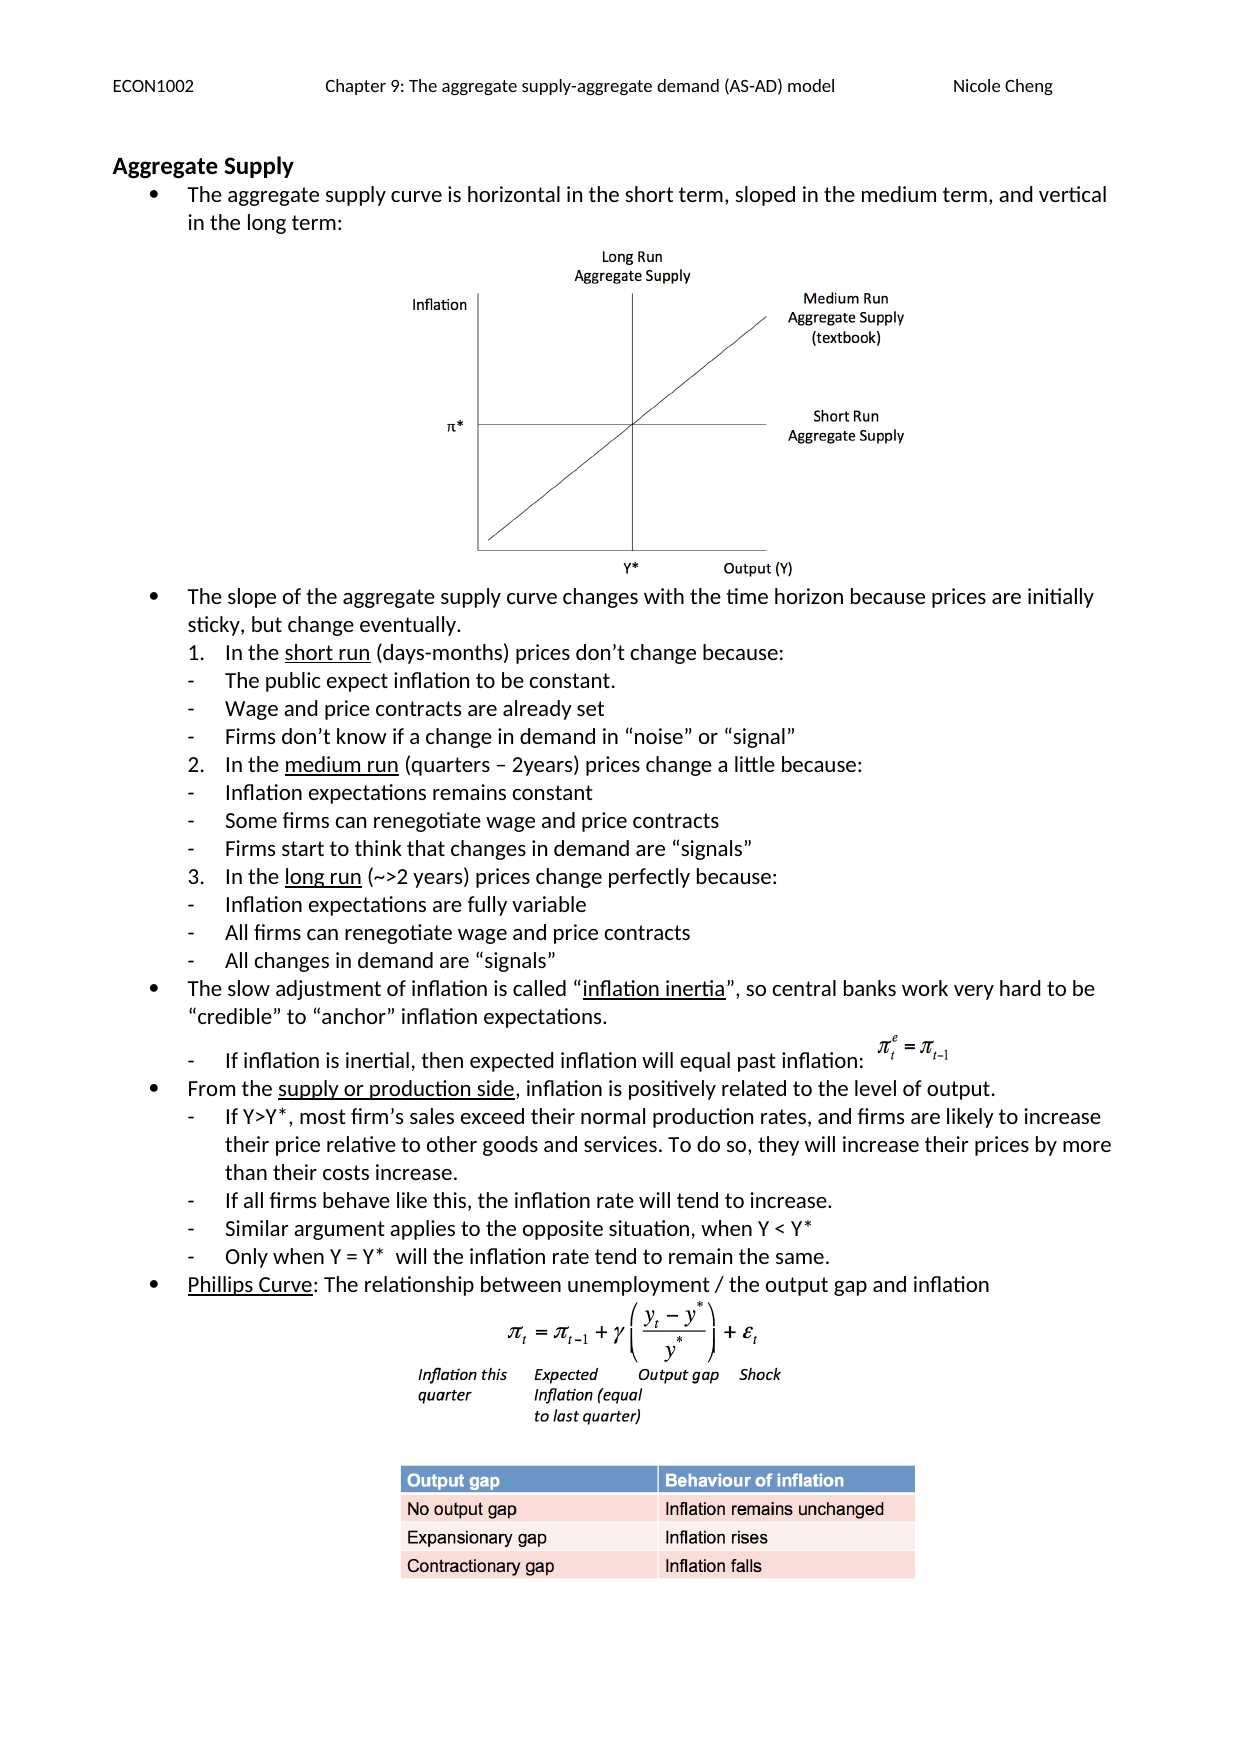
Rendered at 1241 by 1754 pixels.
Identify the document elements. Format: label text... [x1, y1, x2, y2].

list The aggregate supply curve is horizontal in the short term, sloped in the medium term, and vertical in the long term: [150, 181, 1128, 237]
list Inflation expectations remains constant [187, 778, 1128, 806]
list The slope of the aggregate supply curve changes with the time horizon because prices are initially sticky, but change eventually. [150, 582, 1128, 638]
picture [400, 236, 915, 582]
list In the medium run (quarters – 2years) prices change a little because: [187, 750, 1128, 778]
list In the long run (~>2 years) prices change perfectly because: [187, 862, 1128, 890]
list If Y>Y*, most firm’s sales exceed their normal production rates, and firms are likely to increase their price relative to other goods and services. To do so, they will increase their prices by more than their costs increase. [187, 1102, 1128, 1186]
list All firms can renegotiate wage and price contracts [187, 918, 1128, 946]
text Aggregate Supply [112, 150, 1128, 181]
list Some firms can renegotiate wage and price contracts [187, 806, 1128, 834]
picture [400, 1298, 915, 1581]
list From the supply or production side, inflation is positively related to the level of output. [150, 1074, 1128, 1102]
list The public expect inflation to be constant. [187, 666, 1128, 694]
list Inflation expectations are fully variable [187, 890, 1128, 918]
list The slow adjustment of inflation is called “inflation inertia”, so central banks work very hard to be “credible” to “anchor” inflation expectations. [150, 974, 1128, 1030]
list If inflation is inertial, then expected inflation will equal past inflation: [187, 1030, 1128, 1074]
picture [870, 1030, 952, 1069]
list Wage and price contracts are already set [187, 694, 1128, 722]
list Firms don’t know if a change in demand in “noise” or “signal” [187, 722, 1128, 750]
list Only when Y = Y* will the inflation rate tend to remain the same. [187, 1242, 1128, 1270]
list Firms start to think that changes in demand are “signals” [187, 834, 1128, 862]
list Similar argument applies to the opposite situation, when Y < Y* [187, 1214, 1128, 1242]
list Phillips Curve: The relationship between unemployment / the output gap and inflation [150, 1270, 1128, 1298]
list In the short run (days-months) prices don’t change because: [187, 638, 1128, 666]
list If all firms behave like this, the inflation rate will tend to increase. [187, 1186, 1128, 1214]
list All changes in demand are “signals” [187, 946, 1128, 974]
